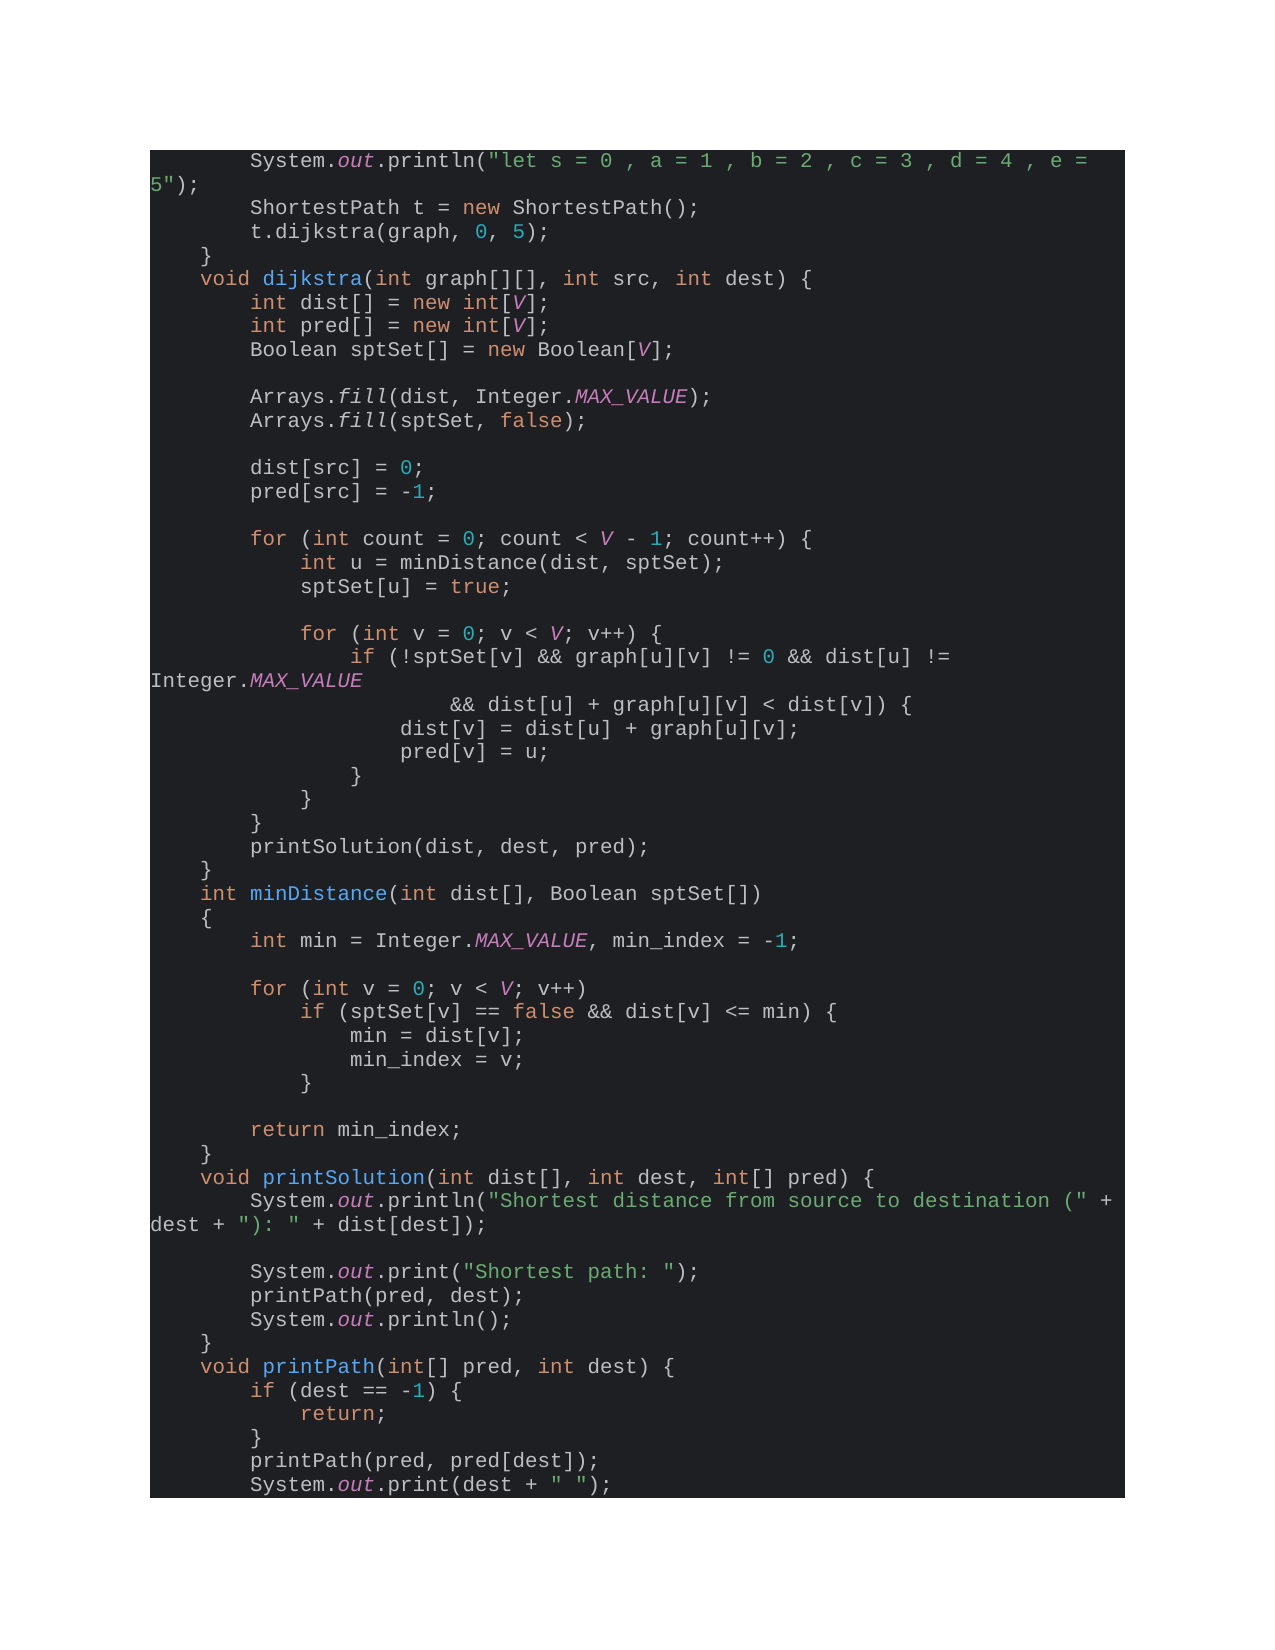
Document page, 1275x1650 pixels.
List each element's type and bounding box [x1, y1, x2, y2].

text [150, 150, 1125, 1498]
